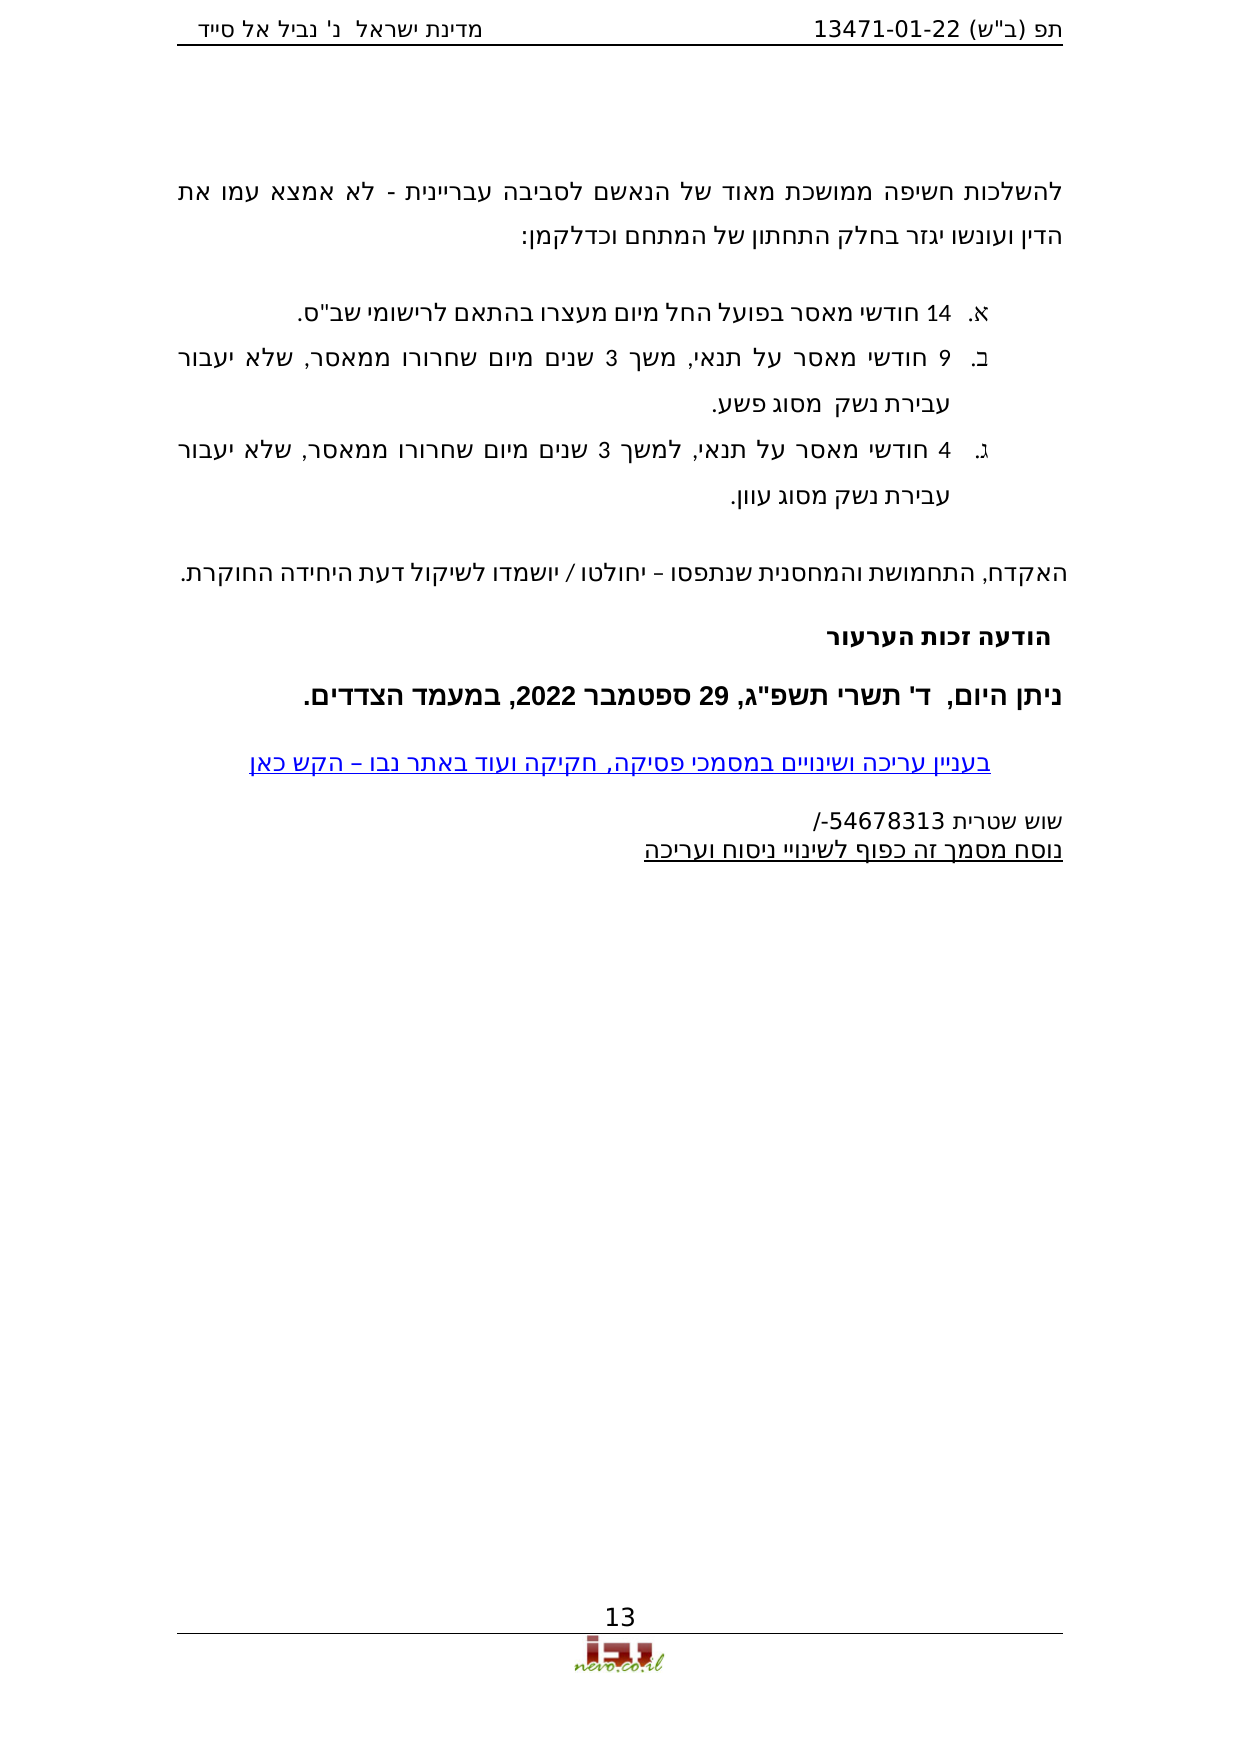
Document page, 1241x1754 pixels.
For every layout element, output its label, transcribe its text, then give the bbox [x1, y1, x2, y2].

text שוש שטרית 54678313-/ [177, 808, 1063, 835]
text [177, 177, 1063, 250]
text בעניין עריכה ושינויים במסמכי פסיקה, חקיקה ועוד באתר נבו – הקש כאן [177, 748, 1063, 777]
list 4 חודשי מאסר על תנאי, למשך 3 שנים מיום שחרורו ממאסר, שלא יעבור עבירת נשק מסוג עוון. [177, 434, 989, 510]
text 54678313הודעה זכות הערעור [177, 622, 1063, 652]
list 9 חודשי מאסר על תנאי, משך 3 שנים מיום שחרורו ממאסר, שלא יעבור עבירת נשק מסוג פשע. [177, 343, 989, 419]
text האקדח, התחמושת והמחסנית שנתפסו – יחולטו / יושמדו לשיקול דעת היחידה החוקרת. [177, 557, 1069, 588]
text ניתן היום, ד' תשרי תשפ"ג, 29 ספטמבר 2022, במעמד הצדדים. [177, 680, 1063, 712]
text נוסח מסמך זה כפוף לשינויי ניסוח ועריכה [177, 835, 1063, 864]
list 14 חודשי מאסר בפועל החל מיום מעצרו בהתאם לרישומי שב"ס. [177, 297, 989, 327]
picture [574, 1635, 666, 1673]
